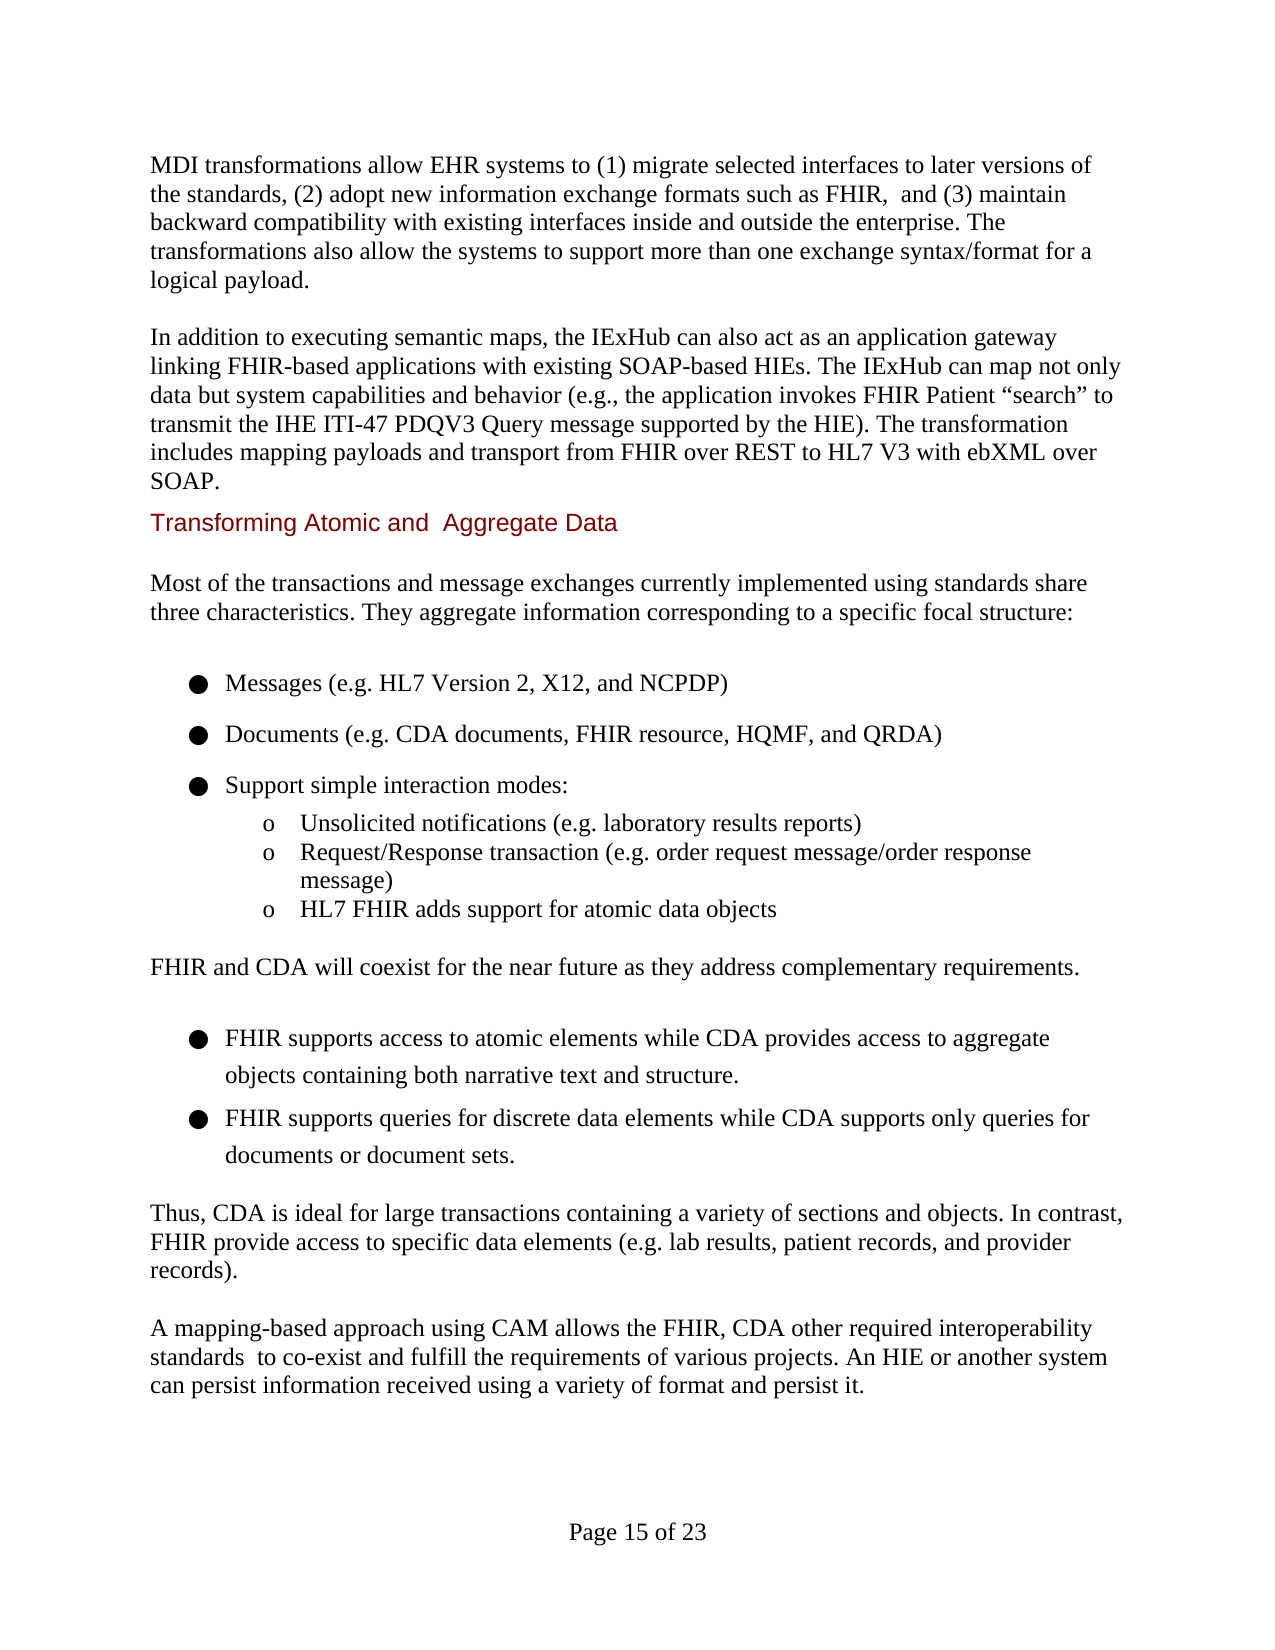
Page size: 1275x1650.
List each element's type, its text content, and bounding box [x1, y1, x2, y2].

list Unsolicited notifications (e.g. laboratory results reports) [262, 808, 1125, 837]
list Messages (e.g. HL7 Version 2, X12, and NCPDP) [187, 654, 1125, 705]
list HL7 FHIR adds support for atomic data objects [262, 894, 1125, 923]
subtitle Transforming Atomic and Aggregate Data [150, 507, 1125, 536]
text Thus, CDA is ideal for large transactions containing a variety of sections and objects. In contrast, FHIR provide access to specific data elements (e.g. lab results, patient records, and provider records). [150, 1198, 1125, 1284]
list Support simple interaction modes: [187, 757, 1125, 808]
list FHIR supports access to atomic elements while CDA provides access to aggregate objects containing both narrative text and structure. [187, 1009, 1125, 1089]
text Most of the transactions and message exchanges currently implemented using standards share three characteristics. They aggregate information corresponding to a specific focal structure: [150, 568, 1125, 625]
text MDI transformations allow EHR systems to (1) migrate selected interfaces to later versions of the standards, (2) adopt new information exchange formats such as FHIR, and (3) maintain backward compatibility with existing interfaces inside and outside the enterprise. The transformations also allow the systems to support more than one exchange syntax/format for a logical payload. [150, 150, 1125, 294]
list FHIR supports queries for discrete data elements while CDA supports only queries for documents or document sets. [187, 1089, 1125, 1169]
text FHIR and CDA will coexist for the near future as they address complementary requirements. [150, 952, 1125, 980]
text In addition to executing semantic maps, the IExHub can also act as an application gateway linking FHIR-based applications with existing SOAP-based HIEs. The IExHub can map not only data but system capabilities and behavior (e.g., the application invokes FHIR Patient “search” to transmit the IHE ITI-47 PDQV3 Query message supported by the HIE). The transformation includes mapping payloads and transport from FHIR over REST to HL7 V3 with ebXML over SOAP. [150, 322, 1125, 495]
text A mapping-based approach using CAM allows the FHIR, CDA other required interoperability standards to co-exist and fulfill the requirements of various projects. An HIE or another system can persist information received using a variety of format and persist it. [150, 1313, 1125, 1399]
list Documents (e.g. CDA documents, FHIR resource, HQMF, and QRDA) [187, 705, 1125, 757]
list Request/Response transaction (e.g. order request message/order response message) [262, 837, 1125, 894]
